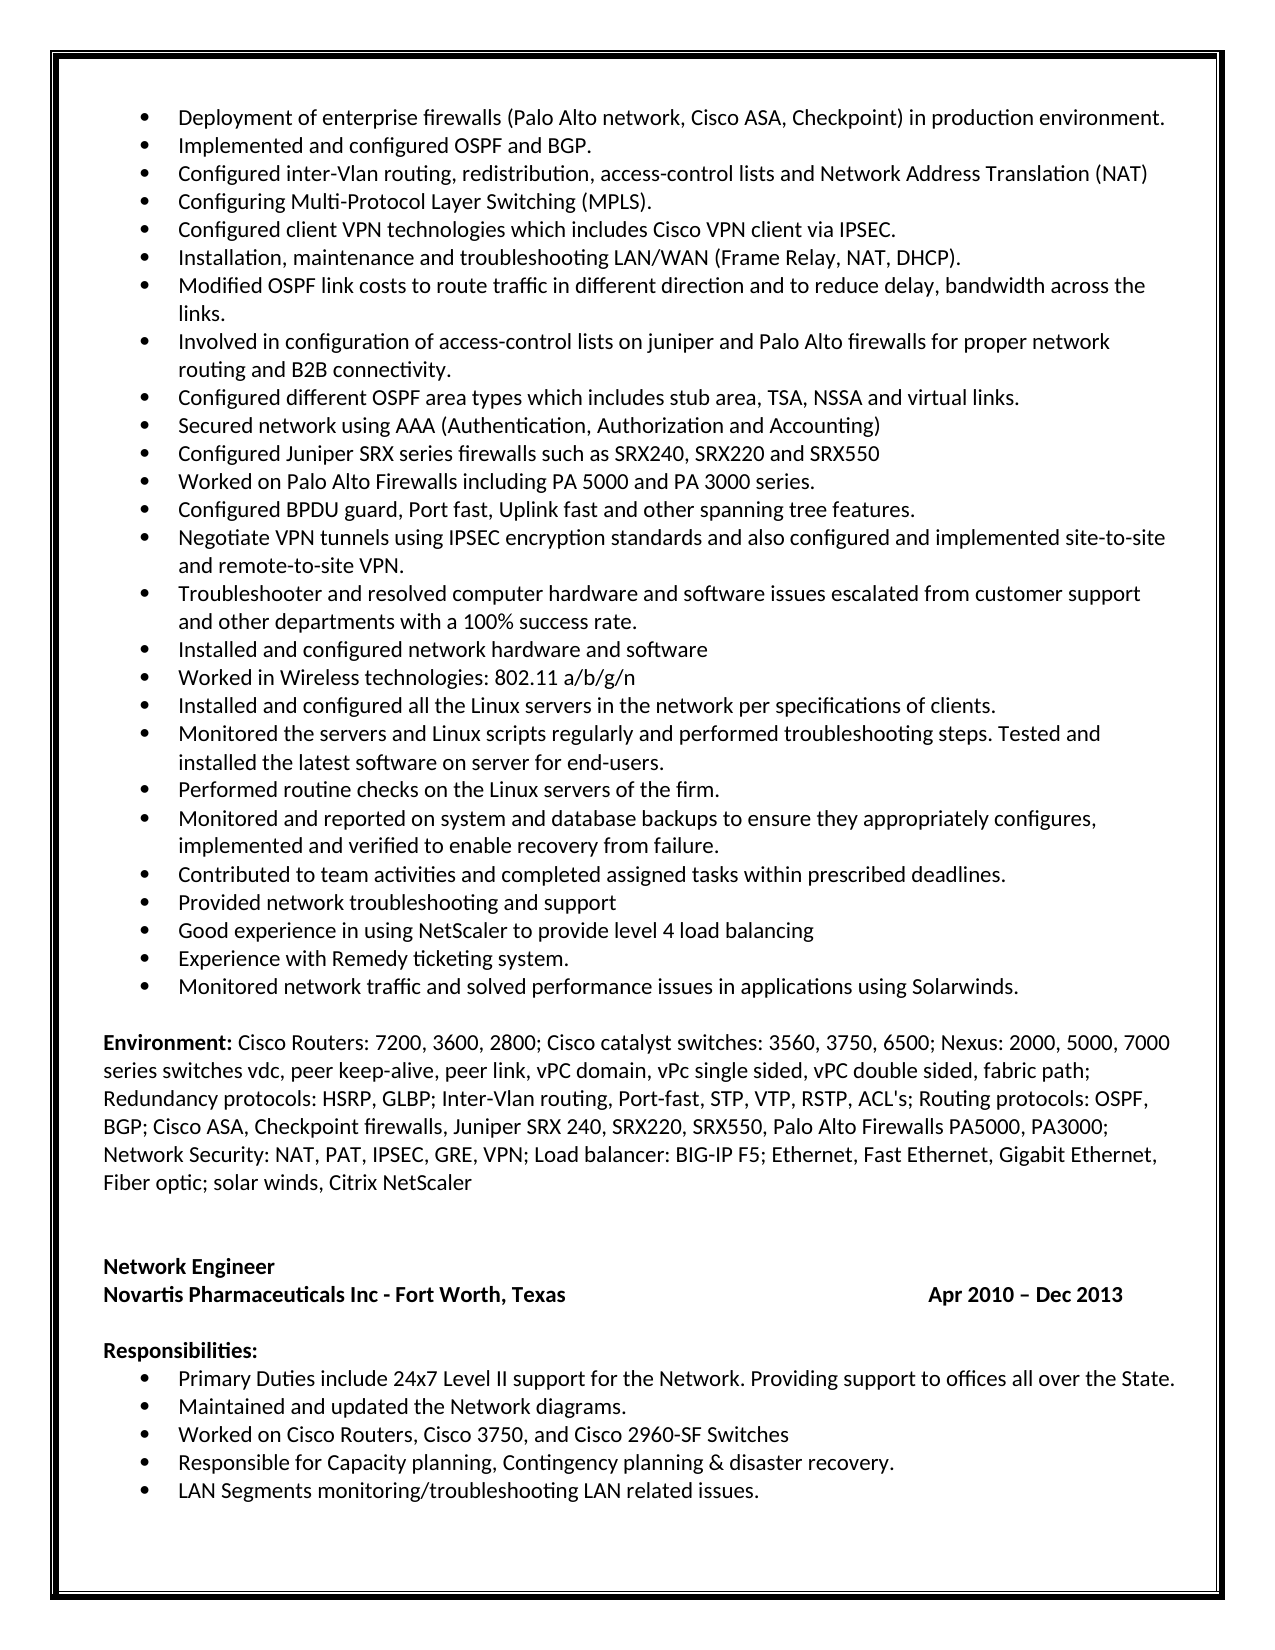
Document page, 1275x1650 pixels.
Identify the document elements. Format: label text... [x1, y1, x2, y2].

list Configured client VPN technologies which includes Cisco VPN client via IPSEC. [141, 215, 1181, 243]
list Modified OSPF link costs to route traffic in different direction and to reduce delay, bandwidth across the links. [141, 271, 1181, 327]
list Provided network troubleshooting and support [141, 888, 1181, 916]
list Experience with Remedy ticketing system. [141, 944, 1181, 972]
list Contributed to team activities and completed assigned tasks within prescribed deadlines. [141, 860, 1181, 888]
list Worked on Cisco Routers, Cisco 3750, and Cisco 2960-SF Switches [141, 1420, 1181, 1448]
list Troubleshooter and resolved computer hardware and software issues escalated from customer support and other departments with a 100% success rate. [141, 579, 1181, 636]
list Monitored the servers and Linux scripts regularly and performed troubleshooting steps. Tested and installed the latest software on server for end-users. [141, 719, 1181, 776]
text Novartis Pharmaceuticals Inc - Fort Worth, Texas Apr 2010 – Dec 2013 [59, 1280, 1181, 1308]
text Responsibilities: [103, 1336, 1181, 1364]
list Installed and configured all the Linux servers in the network per specifications of clients. [141, 692, 1181, 719]
list Monitored network traffic and solved performance issues in applications using Solarwinds. [141, 972, 1181, 1000]
text Network Engineer [103, 1252, 1181, 1280]
list Secured network using AAA (Authentication, Authorization and Accounting) [141, 411, 1181, 439]
list Worked in Wireless technologies: 802.11 a/b/g/n [141, 663, 1181, 692]
list Involved in configuration of access-control lists on juniper and Palo Alto firewalls for proper network routing and B2B connectivity. [141, 327, 1181, 383]
list LAN Segments monitoring/troubleshooting LAN related issues. [141, 1476, 1181, 1504]
list Configured BPDU guard, Port fast, Uplink fast and other spanning tree features. [141, 495, 1181, 523]
list Configured different OSPF area types which includes stub area, TSA, NSSA and virtual links. [141, 383, 1181, 411]
list Worked on Palo Alto Firewalls including PA 5000 and PA 3000 series. [141, 467, 1181, 495]
list Primary Duties include 24x7 Level II support for the Network. Providing support to offices all over the State. [141, 1364, 1181, 1392]
list Deployment of enterprise firewalls (Palo Alto network, Cisco ASA, Checkpoint) in production environment. [141, 103, 1181, 131]
list Configured inter-Vlan routing, redistribution, access-control lists and Network Address Translation (NAT) [141, 159, 1181, 187]
text Environment: Cisco Routers: 7200, 3600, 2800; Cisco catalyst switches: 3560, 3750, 6500; Nexus: 2000, 5000, 7000 series switches vdc, peer keep-alive, peer link, vPC domain, vPc single sided, vPC double sided, fabric path; Redundancy protocols: HSRP, GLBP; Inter-Vlan routing, Port-fast, STP, VTP, RSTP, ACL's; Routing protocols: OSPF, BGP; Cisco ASA, Checkpoint firewalls, Juniper SRX 240, SRX220, SRX550, Palo Alto Firewalls PA5000, PA3000; Network Security: NAT, PAT, IPSEC, GRE, VPN; Load balancer: BIG-IP F5; Ethernet, Fast Ethernet, Gigabit Ethernet, Fiber optic; solar winds, Citrix NetScaler [103, 1000, 1181, 1196]
list Negotiate VPN tunnels using IPSEC encryption standards and also configured and implemented site-to-site and remote-to-site VPN. [141, 523, 1181, 579]
list Implemented and configured OSPF and BGP. [141, 131, 1181, 159]
list Configuring Multi-Protocol Layer Switching (MPLS). [141, 187, 1181, 215]
list Installation, maintenance and troubleshooting LAN/WAN (Frame Relay, NAT, DHCP). [141, 243, 1181, 271]
list Performed routine checks on the Linux servers of the firm. [141, 776, 1181, 804]
list Installed and configured network hardware and software [141, 636, 1181, 663]
list Good experience in using NetScaler to provide level 4 load balancing [141, 916, 1181, 944]
list Maintained and updated the Network diagrams. [141, 1392, 1181, 1420]
list Configured Juniper SRX series firewalls such as SRX240, SRX220 and SRX550 [141, 439, 1181, 467]
list Responsible for Capacity planning, Contingency planning & disaster recovery. [141, 1448, 1181, 1476]
list Monitored and reported on system and database backups to ensure they appropriately configures, implemented and verified to enable recovery from failure. [141, 804, 1181, 860]
